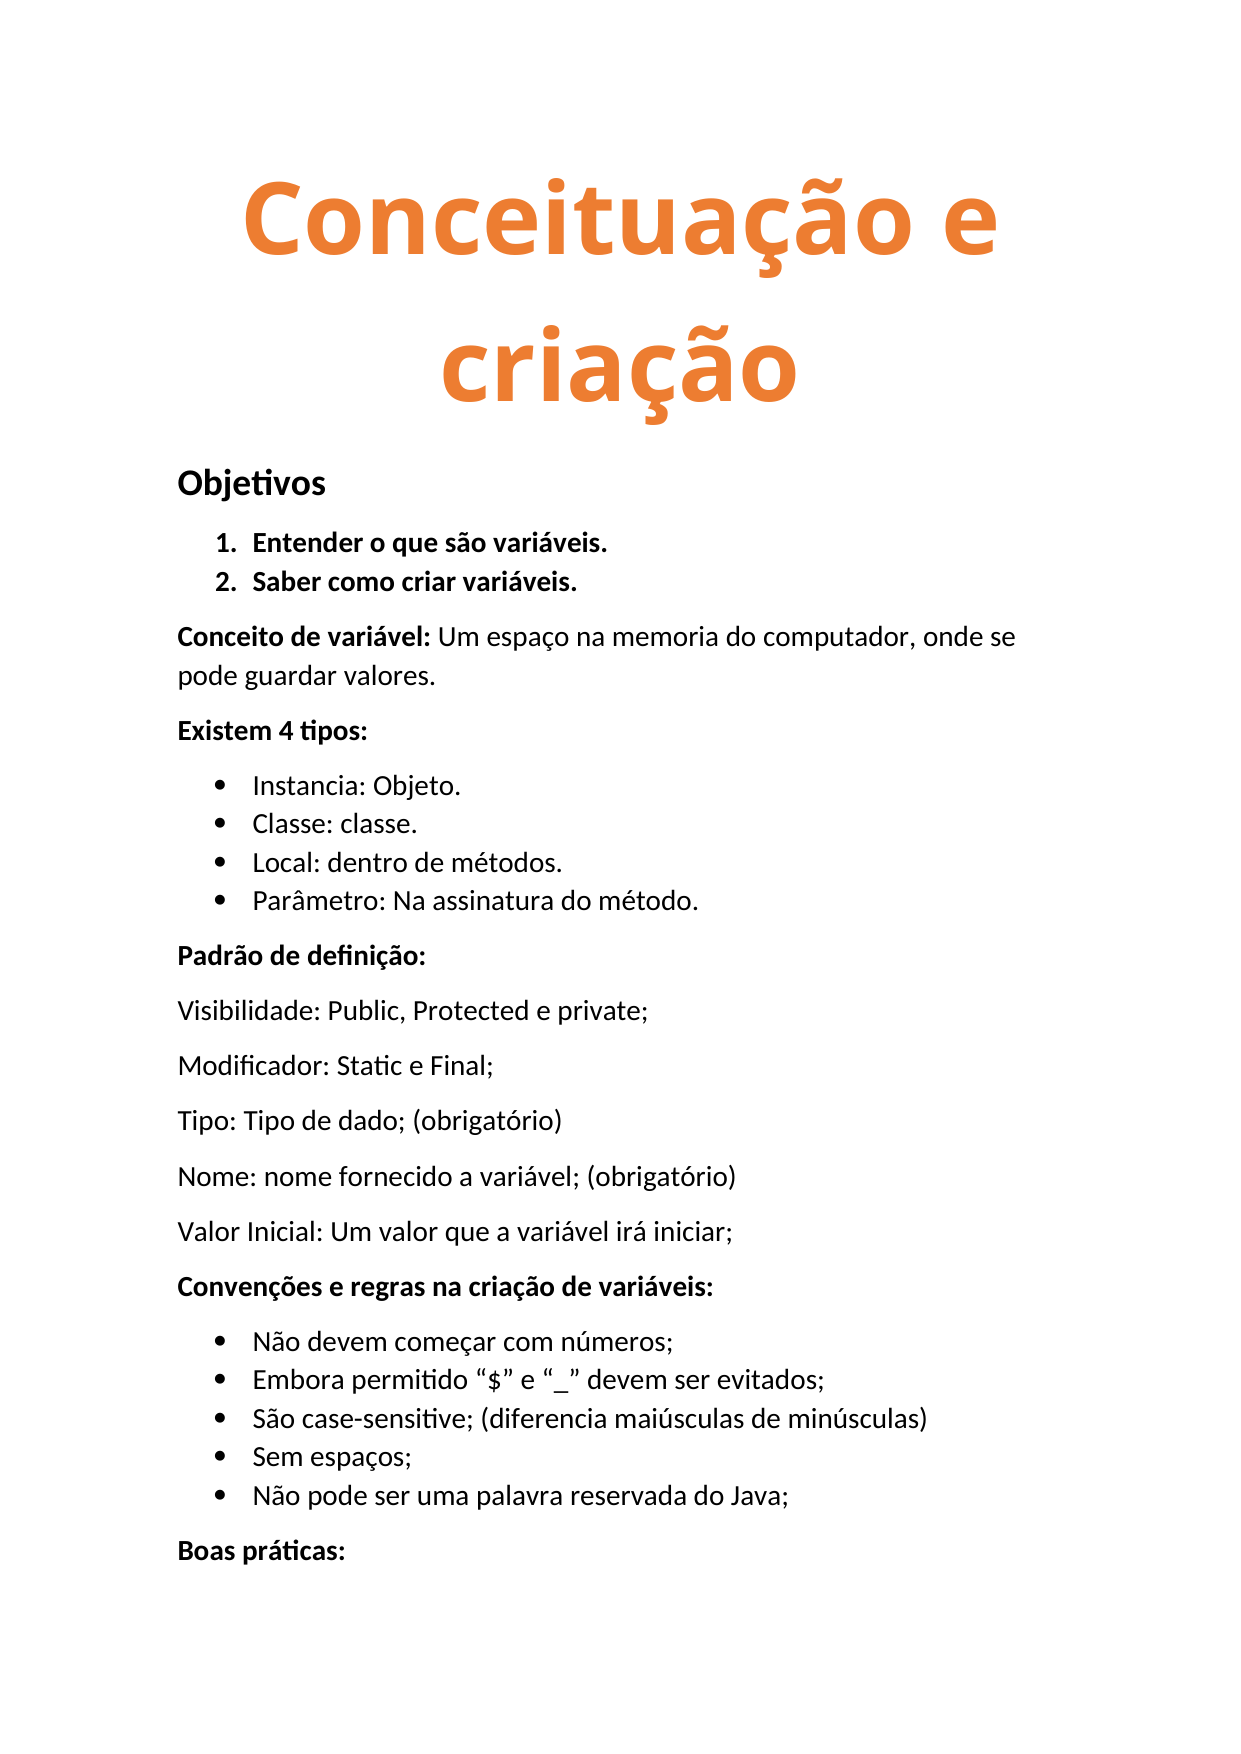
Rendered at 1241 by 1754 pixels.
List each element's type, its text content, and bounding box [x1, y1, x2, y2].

text Valor Inicial: Um valor que a variável irá iniciar; [177, 1213, 1063, 1248]
text Conceito de variável: Um espaço na memoria do computador, onde se pode guardar valores. [177, 618, 1063, 692]
list Parâmetro: Na assinatura do método. [215, 882, 1063, 918]
list Não pode ser uma palavra reservada do Java; [215, 1477, 1063, 1512]
text Padrão de definição: [177, 937, 1063, 973]
text Convenções e regras na criação de variáveis: [177, 1268, 1063, 1303]
text Nome: nome fornecido a variável; (obrigatório) [177, 1158, 1063, 1193]
text Conceituação e criação [177, 148, 1063, 431]
text Objetivos [177, 458, 1063, 504]
list São case-sensitive; (diferencia maiúsculas de minúsculas) [215, 1400, 1063, 1435]
text Existem 4 tipos: [177, 712, 1063, 747]
list Classe: classe. [215, 805, 1063, 841]
list Instancia: Objeto. [215, 767, 1063, 802]
text Boas práticas: [177, 1532, 1063, 1567]
list Sem espaços; [215, 1438, 1063, 1474]
list Entender o que são variáveis. [215, 524, 1063, 560]
list Saber como criar variáveis. [215, 563, 1063, 599]
text Tipo: Tipo de dado; (obrigatório) [177, 1102, 1063, 1138]
list Local: dentro de métodos. [215, 844, 1063, 879]
list Embora permitido “$” e “_” devem ser evitados; [215, 1361, 1063, 1397]
text Visibilidade: Public, Protected e private; [177, 992, 1063, 1028]
list Não devem começar com números; [215, 1323, 1063, 1358]
text Modificador: Static e Final; [177, 1047, 1063, 1083]
